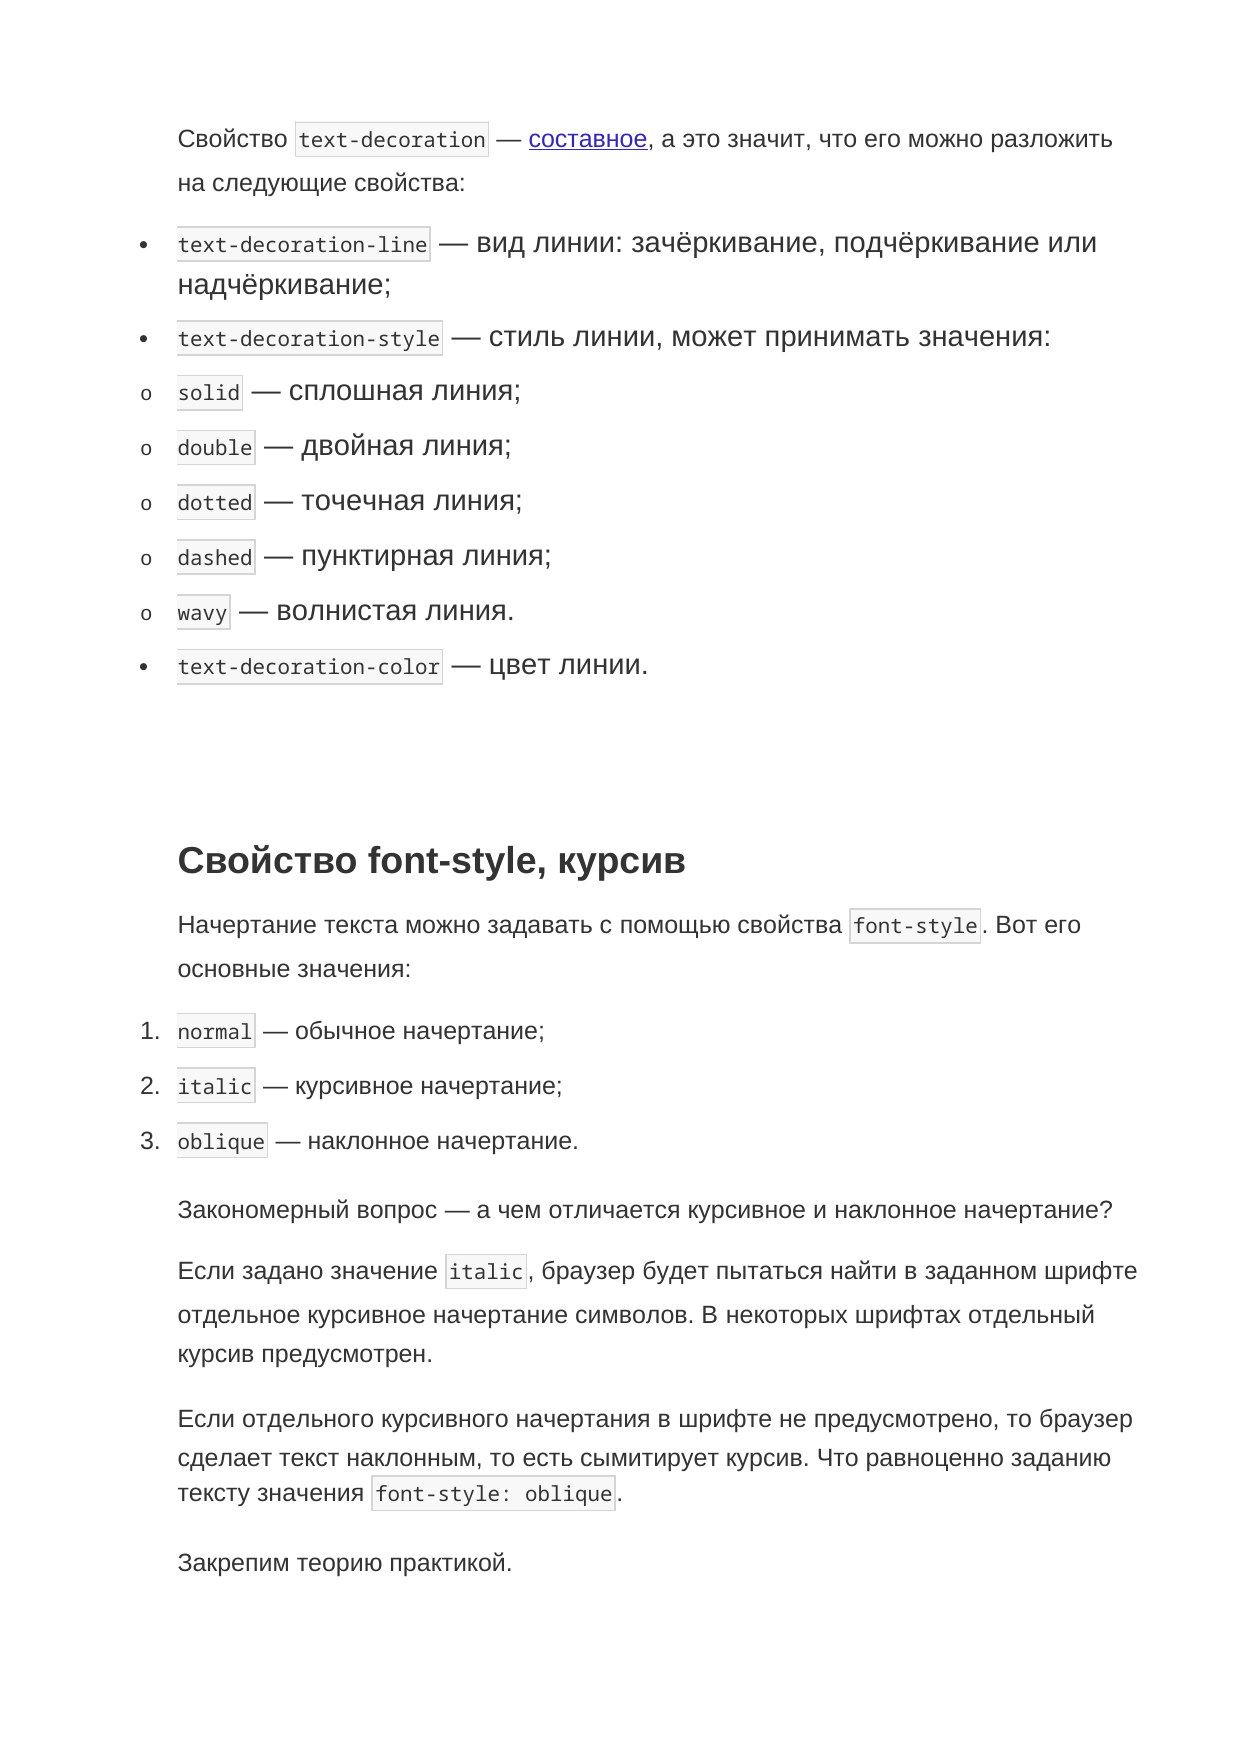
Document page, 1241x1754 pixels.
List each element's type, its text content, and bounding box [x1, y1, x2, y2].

list dotted — точечная линия; [140, 481, 1152, 520]
list italic — курсивное начертание; [140, 1064, 1152, 1103]
text Если задано значение italic, браузер будет пытаться найти в заданном шрифте отдельное курсивное начертание символов. В некоторых шрифтах отдельный курсив предусмотрен. [177, 1250, 1152, 1367]
list text-decoration-line — вид линии: зачёркивание, подчёркивание или надчёркивание; [140, 223, 1152, 301]
list oblique — наклонное начертание. [140, 1119, 1152, 1158]
text Свойство text-decoration — составное, а это значит, что его можно разложить на следующие свойства: [177, 118, 1152, 196]
text Свойство font-style, курсив [177, 834, 1152, 881]
list dashed — пунктирная линия; [140, 536, 1152, 575]
list double — двойная линия; [140, 426, 1152, 465]
text Закрепим теорию практикой. [177, 1538, 1152, 1577]
list wavy — волнистая линия. [140, 591, 1152, 630]
list text-decoration-color — цвет линии. [140, 645, 1152, 684]
text Начертание текста можно задавать с помощью свойства font-style. Вот его основные значения: [177, 905, 1152, 983]
text Если отдельного курсивного начертания в шрифте не предусмотрено, то браузер сделает текст наклонным, то есть сымитирует курсив. Что равноценно заданию тексту значения font-style: oblique. [177, 1394, 1152, 1511]
list text-decoration-style — стиль линии, может принимать значения: [140, 317, 1152, 356]
text Закономерный вопрос — а чем отличается курсивное и наклонное начертание? [177, 1184, 1152, 1224]
list normal — обычное начертание; [140, 1009, 1152, 1048]
list solid — сплошная линия; [140, 371, 1152, 411]
